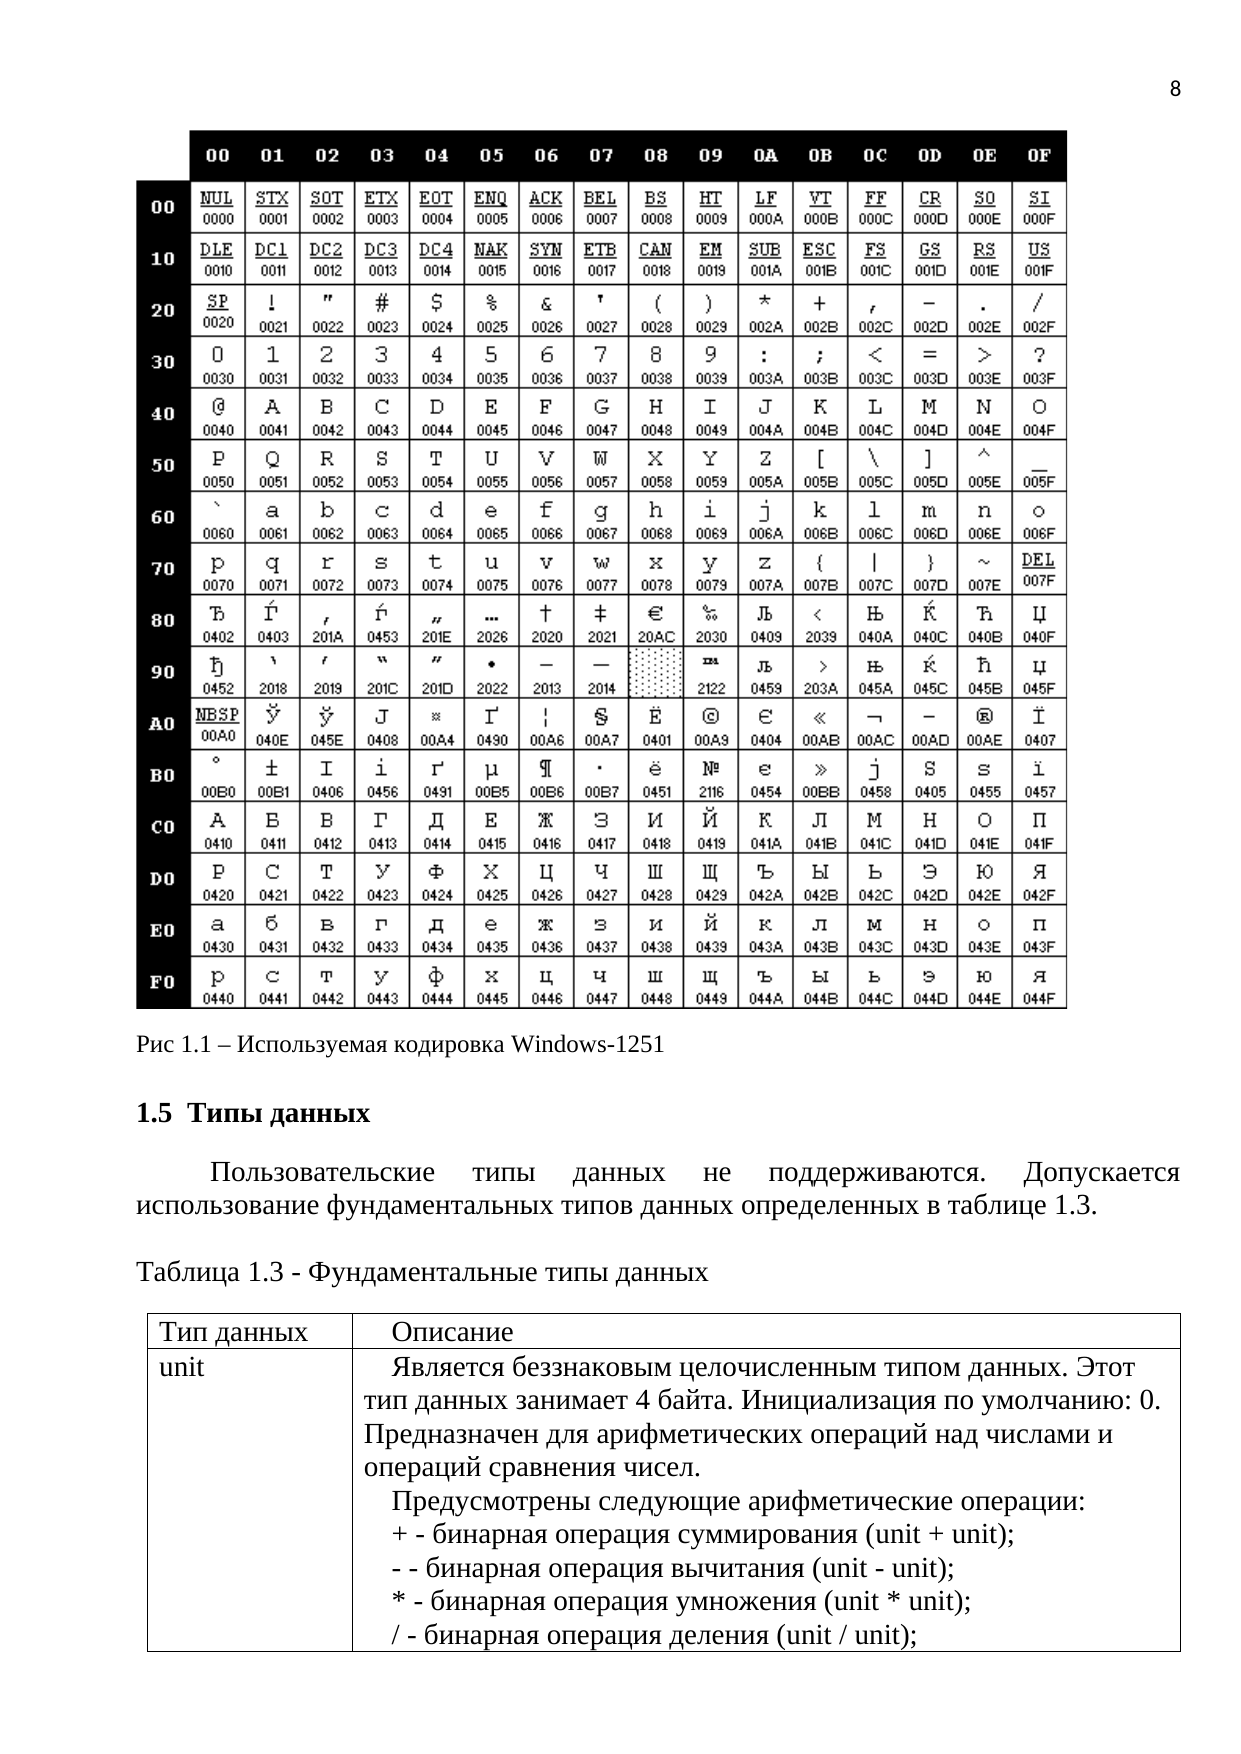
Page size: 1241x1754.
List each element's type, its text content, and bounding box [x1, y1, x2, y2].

text Таблица 1.3 - Фундаментальные типы данных [136, 1254, 1181, 1288]
table_cell unit [148, 1349, 352, 1651]
text Пользовательские типы данных не поддерживаются. Допускается использование фундаментальных типов данных определенных в таблице 1.3. [136, 1154, 1181, 1221]
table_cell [353, 1349, 1180, 1651]
list Типы данных [136, 1095, 1181, 1129]
table_header Описание [353, 1314, 1180, 1348]
text Рис 1.1 – Используемая кодировка Windows-1251 [136, 1029, 1181, 1058]
table_header Тип данных [148, 1314, 352, 1348]
picture [135, 130, 1068, 1009]
